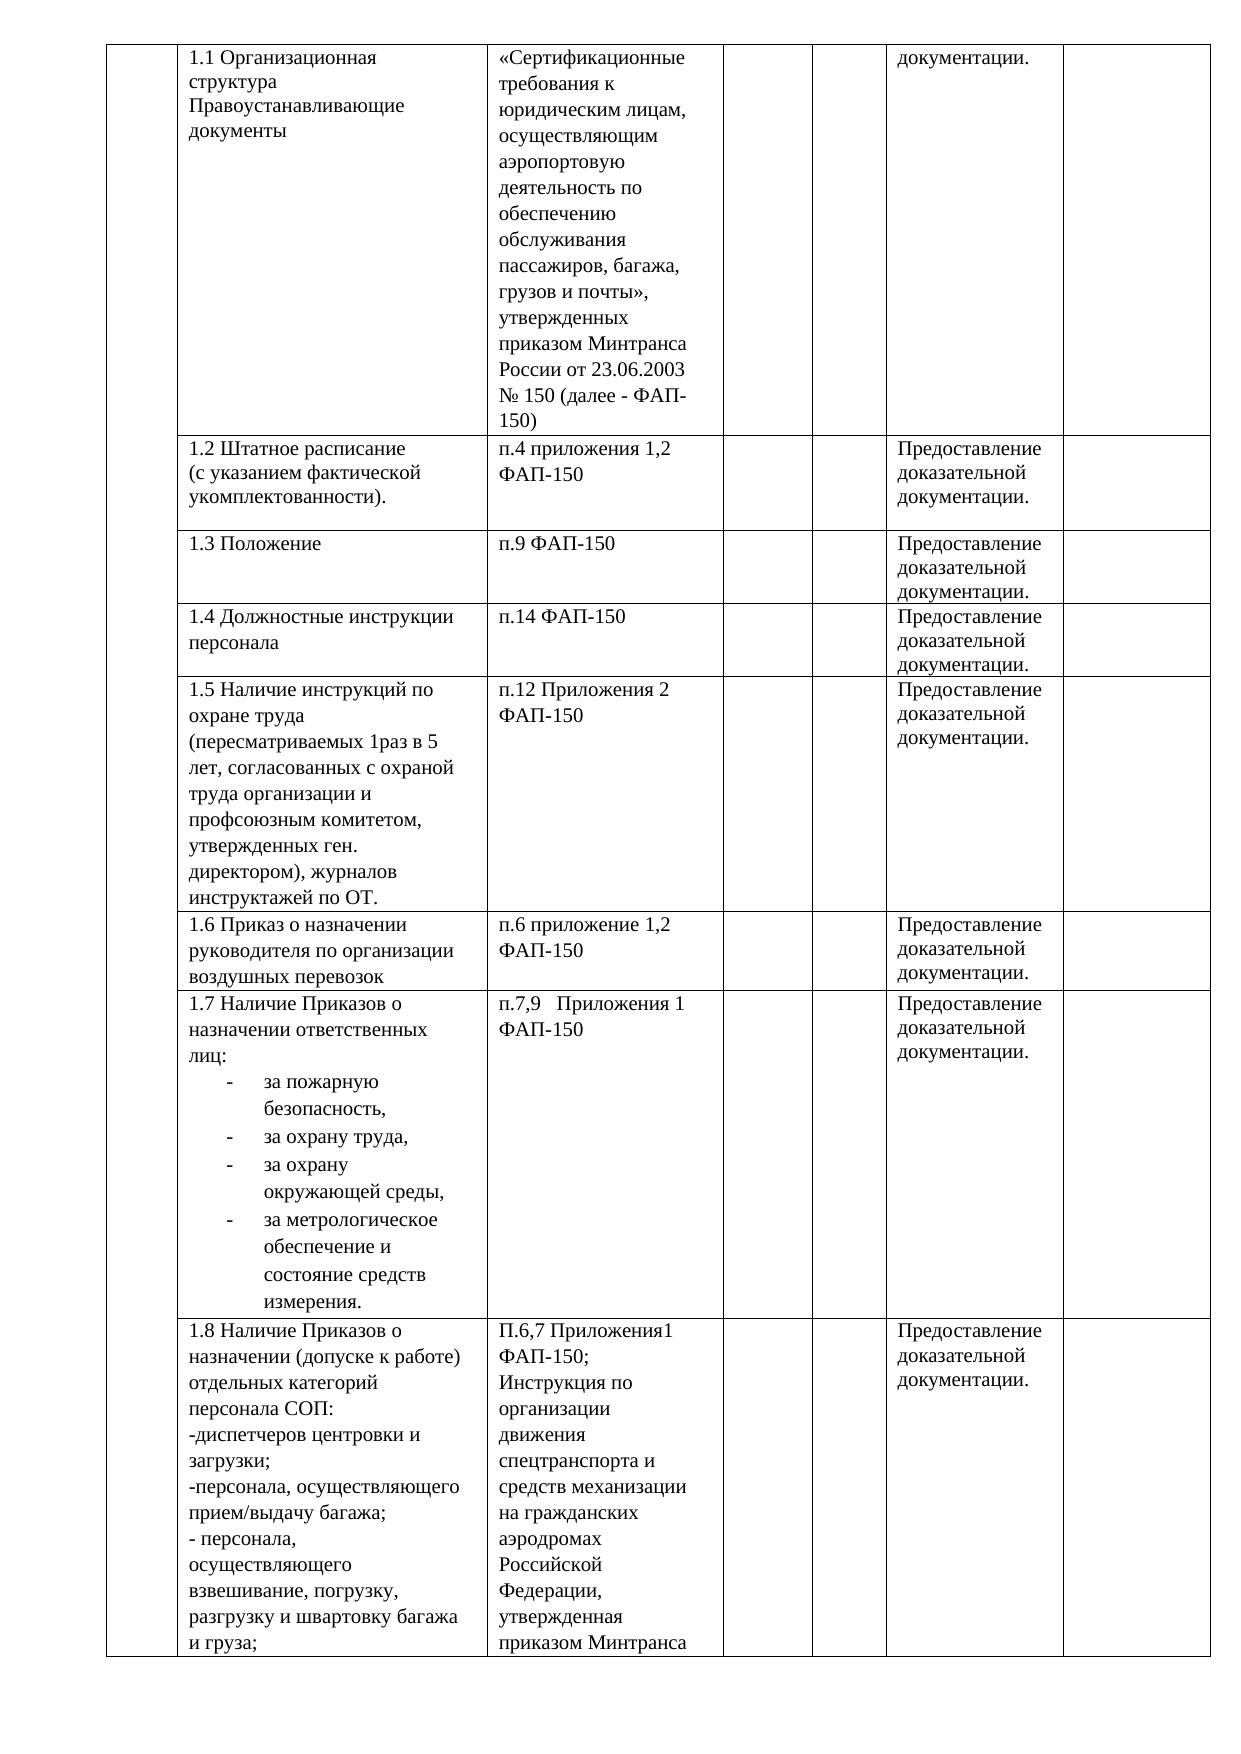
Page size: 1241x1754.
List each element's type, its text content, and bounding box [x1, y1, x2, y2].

table_cell [813, 677, 886, 911]
table_cell [1064, 436, 1210, 529]
table_cell [724, 912, 812, 990]
table_cell 1.7 Наличие Приказов о назначении ответственных лиц: за пожарную безопасность, за охрану труда, за охрану окружающей среды, за метрологическое обеспечение и состояние средств измерения. [178, 991, 487, 1317]
table_cell Предоставление доказательной документации. [887, 912, 1063, 990]
table_cell [1064, 991, 1210, 1317]
table_cell [724, 1319, 812, 1656]
table_cell 1.1 Организационная структура Правоустанавливающие документы [178, 45, 487, 434]
table_cell [813, 436, 886, 529]
table_cell [1064, 604, 1210, 676]
table_cell Предоставление доказательной документации. [887, 991, 1063, 1317]
table_cell [1064, 45, 1210, 434]
table_cell 1.4 Должностные инструкции персонала [178, 604, 487, 676]
table_cell 1.6 Приказ о назначении руководителя по организации воздушных перевозок [178, 912, 487, 990]
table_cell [887, 1319, 1063, 1656]
table_cell 1 [107, 45, 177, 1656]
table_cell 1.2 Штатное расписание (с указанием фактической укомплектованности). [178, 436, 487, 529]
table_cell [724, 531, 812, 603]
table_cell [724, 45, 812, 434]
table_cell [813, 912, 886, 990]
table_cell [1064, 677, 1210, 911]
table_cell п.9 ФАП-150 [488, 531, 723, 603]
table_cell [724, 604, 812, 676]
table_cell [1064, 531, 1210, 603]
table_cell Предоставление доказательной документации. [887, 604, 1063, 676]
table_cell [178, 1319, 487, 1656]
table_cell [813, 45, 886, 434]
table_cell п.12 Приложения 2 ФАП-150 [488, 677, 723, 911]
table_cell [1064, 1319, 1210, 1656]
table_cell п.6 приложение 1,2 ФАП-150 [488, 912, 723, 990]
table_cell [724, 991, 812, 1317]
table_cell 1.3 Положение [178, 531, 487, 603]
table_cell [813, 1319, 886, 1656]
table_cell [813, 604, 886, 676]
table_cell [1064, 912, 1210, 990]
table_cell [813, 531, 886, 603]
table_cell 1.5 Наличие инструкций по охране труда (пересматриваемых 1раз в 5 лет, согласованных с охраной труда организации и профсоюзным комитетом, утвержденных ген. директором), журналов инструктажей по ОТ. [178, 677, 487, 911]
table_cell Предоставление доказательной документации. [887, 436, 1063, 529]
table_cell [488, 1319, 723, 1656]
table_cell п.7,9 Приложения 1 ФАП-150 [488, 991, 723, 1317]
table_cell Предоставление доказательной документации. [887, 677, 1063, 911]
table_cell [488, 45, 723, 434]
table_cell п.4 приложения 1,2 ФАП-150 [488, 436, 723, 529]
table_cell [724, 436, 812, 529]
table_cell [813, 991, 886, 1317]
table_cell п.14 ФАП-150 [488, 604, 723, 676]
table_cell Предоставление доказательной документации. [887, 531, 1063, 603]
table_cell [887, 45, 1063, 434]
table_cell [724, 677, 812, 911]
